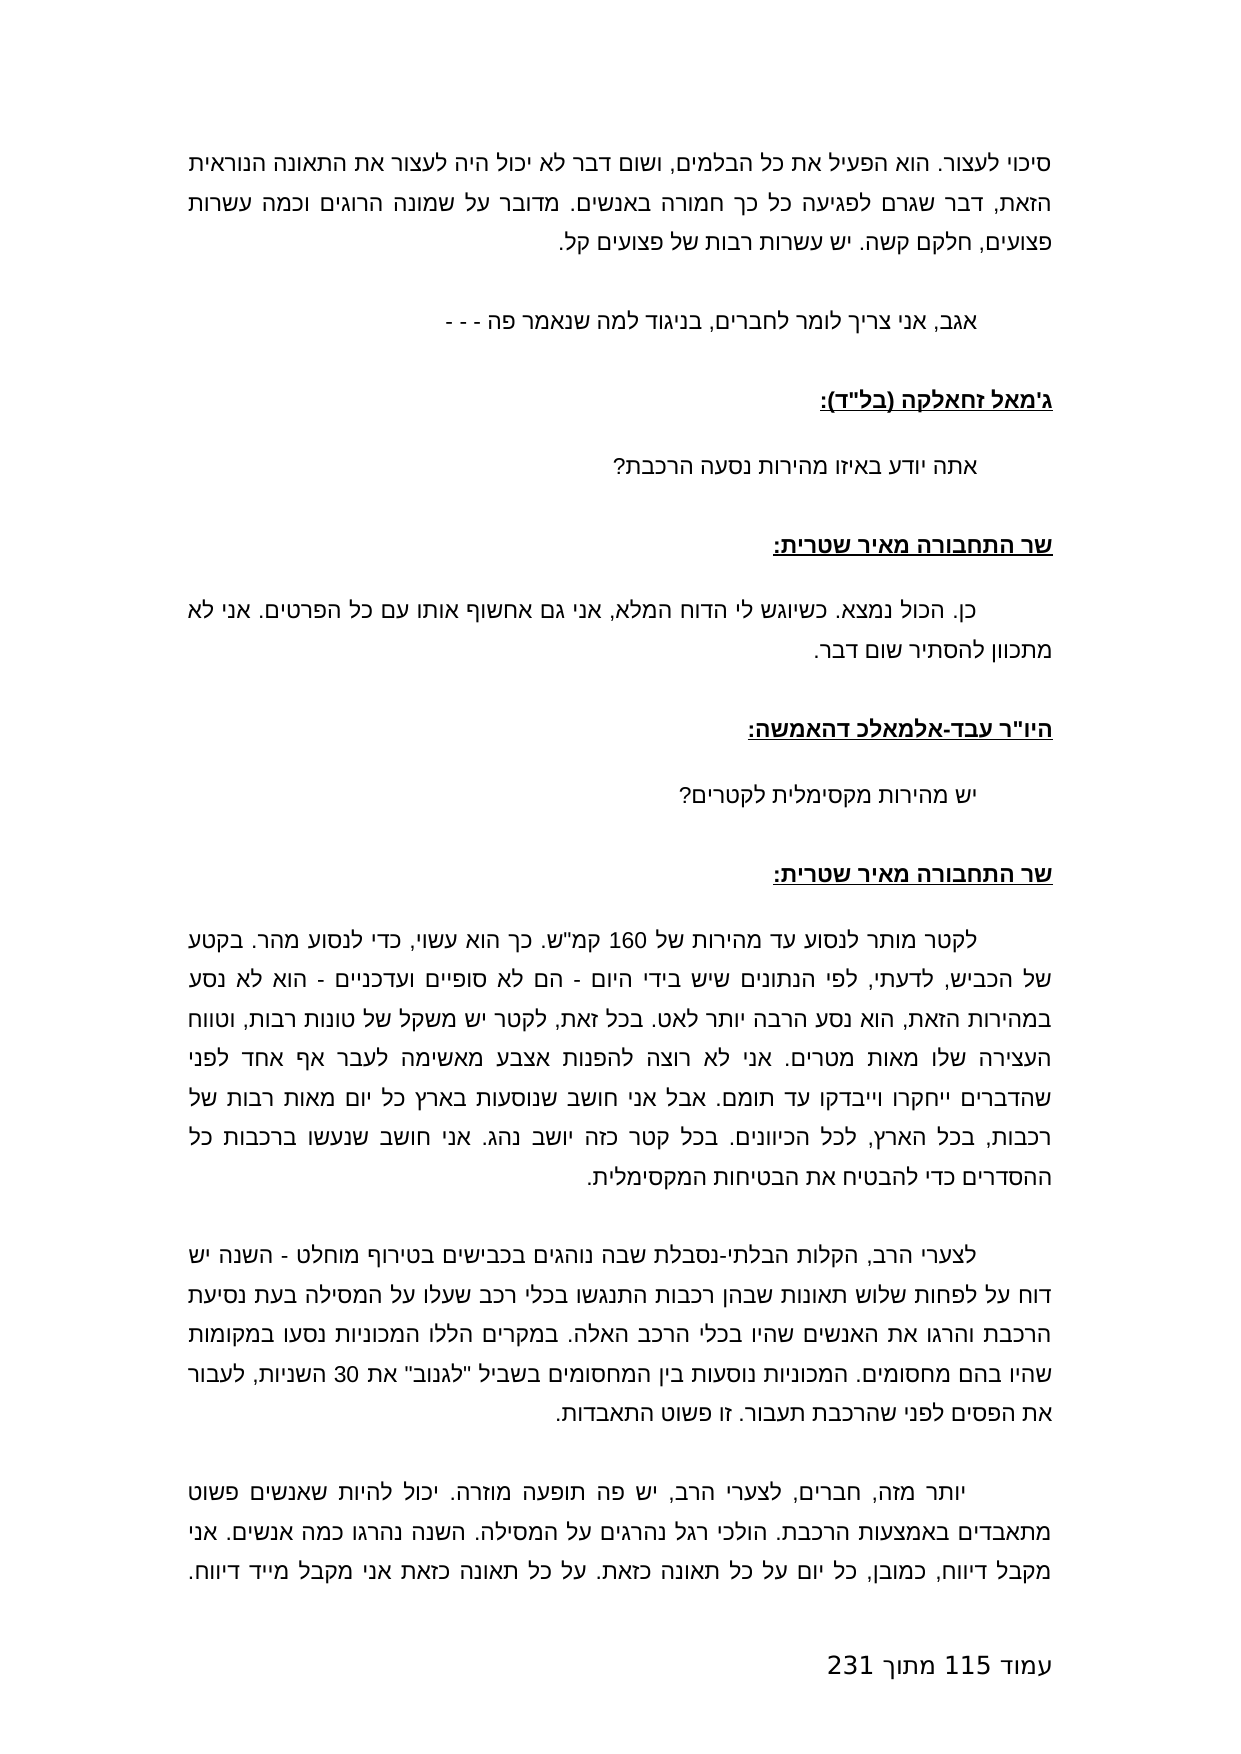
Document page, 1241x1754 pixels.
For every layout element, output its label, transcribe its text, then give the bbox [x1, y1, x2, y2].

text אגב, אני צריך לומר לחברים, בניגוד למה שנאמר פה - - - [187, 308, 1053, 334]
text היו"ר עבד-אלמאלכ דהאמשה: [187, 716, 1053, 742]
text לצערי הרב, הקלות הבלתי-נסבלת שבה נוהגים בכבישים בטירוף מוחלט - השנה יש דוח על לפחות שלוש תאונות שבהן רכבות התנגשו בכלי רכב שעלו על המסילה בעת נסיעת הרכבת והרגו את האנשים שהיו בכלי הרכב האלה. במקרים הללו המכוניות נסעו במקומות שהיו בהם מחסומים. המכוניות נוסעות בין המחסומים בשביל "לגנוב" את 30 השניות, לעבור את הפסים לפני שהרכבת תעבור. זו פשוט התאבדות. [187, 1242, 1053, 1427]
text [187, 150, 1053, 255]
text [187, 1479, 1053, 1584]
text שר התחבורה מאיר שטרית: [187, 861, 1053, 887]
text ג'מאל זחאלקה (בל"ד): [187, 387, 1053, 413]
text כן. הכול נמצא. כשיוגש לי הדוח המלא, אני גם אחשוף אותו עם כל הפרטים. אני לא מתכוון להסתיר שום דבר. [187, 597, 1053, 663]
text אתה יודע באיזו מהירות נסעה הרכבת? [187, 453, 1053, 479]
text לקטר מותר לנסוע עד מהירות של 160 קמ"ש. כך הוא עשוי, כדי לנסוע מהר. בקטע של הכביש, לדעתי, לפי הנתונים שיש בידי היום - הם לא סופיים ועדכניים - הוא לא נסע במהירות הזאת, הוא נסע הרבה יותר לאט. בכל זאת, לקטר יש משקל של טונות רבות, וטווח העצירה שלו מאות מטרים. אני לא רוצה להפנות אצבע מאשימה לעבר אף אחד לפני שהדברים ייחקרו וייבדקו עד תומם. אבל אני חושב שנוסעות בארץ כל יום מאות רבות של רכבות, בכל הארץ, לכל הכיוונים. בכל קטר כזה יושב נהג. אני חושב שנעשו ברכבות כל ההסדרים כדי להבטיח את הבטיחות המקסימלית. [187, 927, 1053, 1190]
text שר התחבורה מאיר שטרית: [187, 532, 1053, 558]
text יש מהירות מקסימלית לקטרים? [187, 782, 1053, 808]
